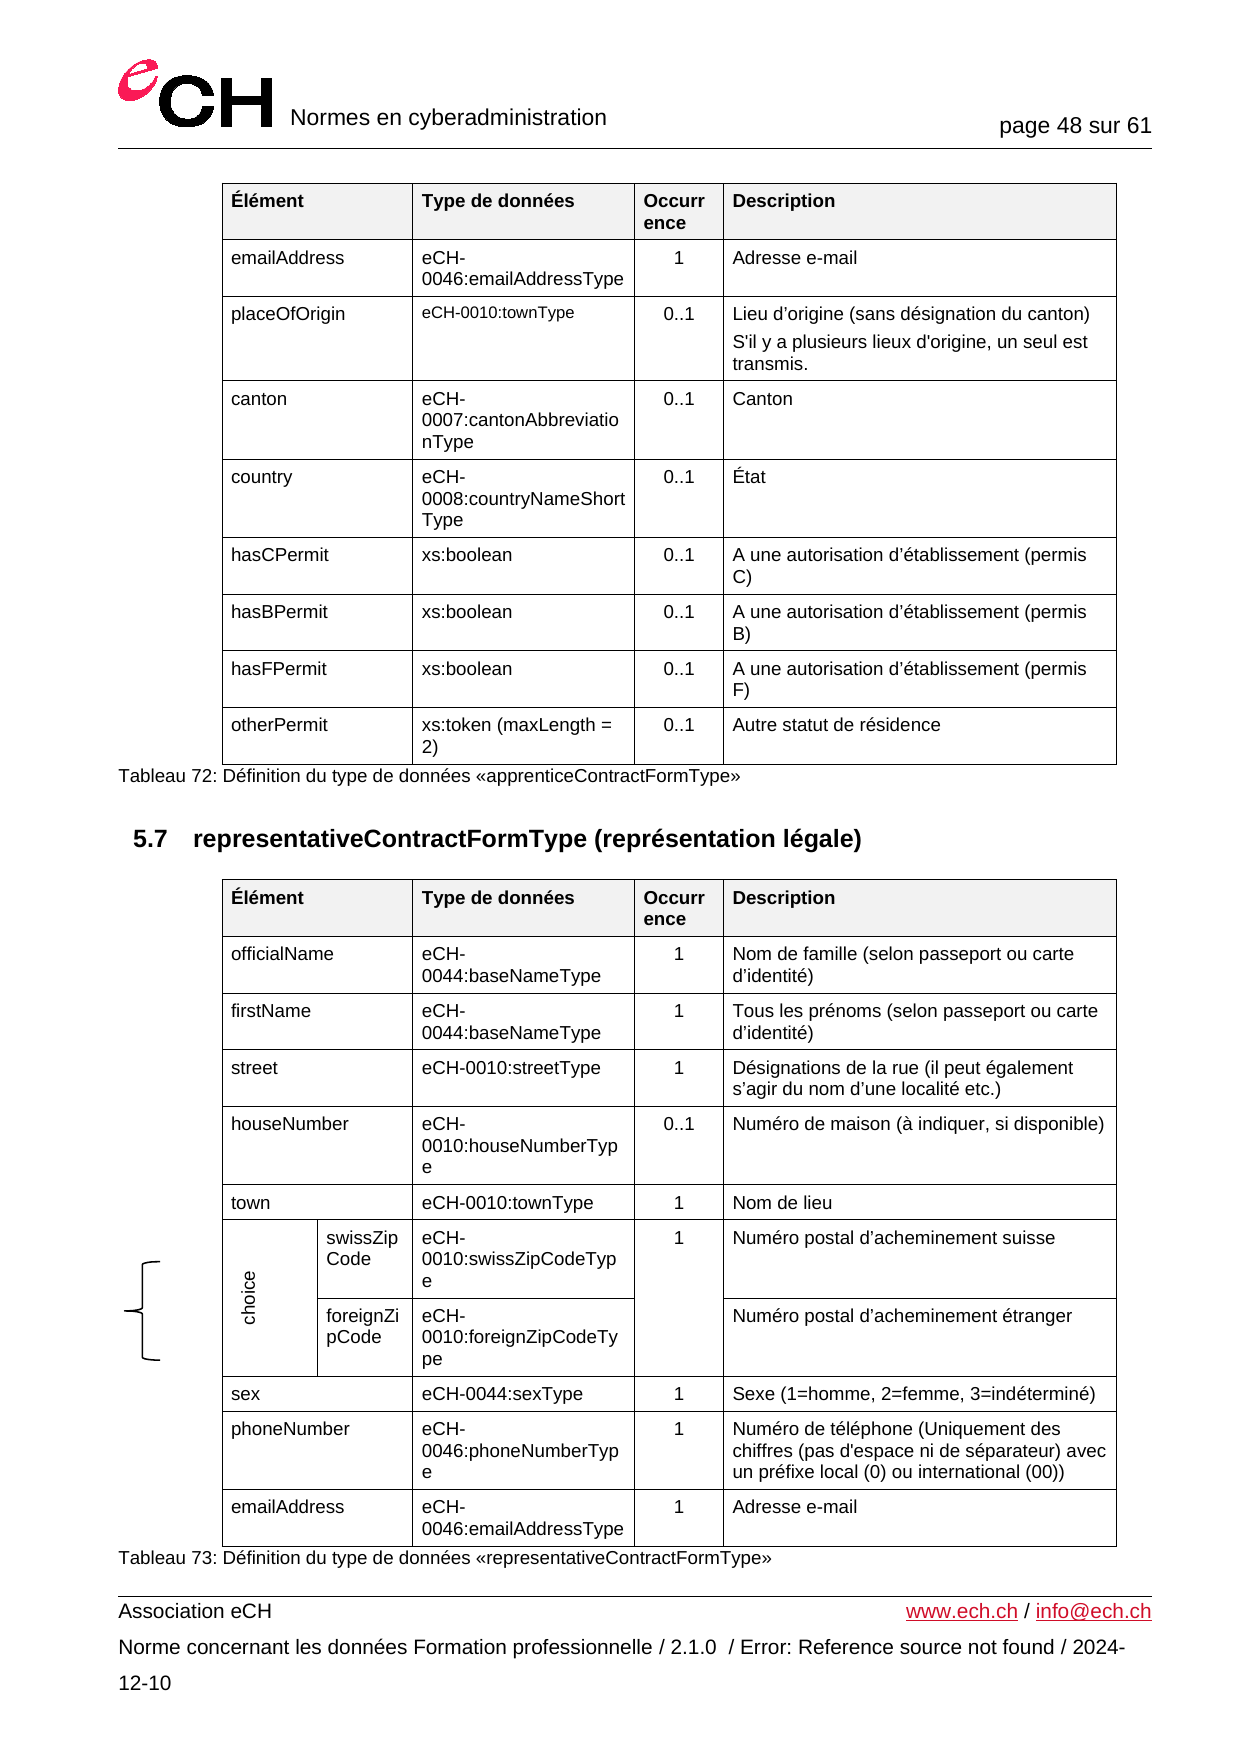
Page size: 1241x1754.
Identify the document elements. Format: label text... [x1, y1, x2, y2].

table_cell Numéro postal d’acheminement étranger [724, 1299, 1116, 1376]
table_header Description [724, 880, 1116, 936]
table_cell country [223, 460, 412, 537]
table_cell Nom de lieu [724, 1185, 1116, 1219]
table_cell 1 [635, 994, 723, 1049]
table_cell emailAddress [223, 240, 412, 296]
table_cell houseNumber [223, 1107, 412, 1184]
table_cell hasBPermit [223, 595, 412, 650]
table_cell Tous les prénoms (selon passeport ou carte d’identité) [724, 994, 1116, 1049]
table_cell Adresse e-mail [724, 240, 1116, 296]
table_cell eCH-0010:swissZipCodeType [413, 1220, 634, 1297]
table_cell 0..1 [635, 708, 723, 763]
table_cell xs:boolean [413, 538, 634, 593]
table_cell Désignations de la rue (il peut également s’agir du nom d’une localité etc.) [724, 1050, 1116, 1106]
table_cell swissZipCode [318, 1220, 412, 1297]
table_cell Numéro de maison (à indiquer, si disponible) [724, 1107, 1116, 1184]
table_header Élément [223, 880, 412, 936]
table_cell eCH-0010:townType [413, 1185, 634, 1219]
table_cell town [223, 1185, 412, 1219]
table_cell Sexe (1=homme, 2=femme, 3=indéterminé) [724, 1377, 1116, 1411]
table_cell eCH-0044:baseNameType [413, 937, 634, 993]
table_cell Numéro postal d’acheminement suisse [724, 1220, 1116, 1297]
table_cell A une autorisation d’établissement (permis F) [724, 651, 1116, 707]
table_cell xs:token (maxLength = 2) [413, 708, 634, 763]
table_cell Lieu d’origine (sans désignation du canton) S'il y a plusieurs lieux d'origine, un seul est transmis. [724, 297, 1116, 380]
table_cell 1 [635, 1377, 723, 1411]
table_header Occurrence [635, 184, 723, 239]
subtitle representativeContractFormType (représentation légale) [133, 824, 1152, 852]
table_cell xs:boolean [413, 595, 634, 650]
table_cell xs:boolean [413, 651, 634, 707]
table_cell État [724, 460, 1116, 537]
table_cell eCH-0046:phoneNumberType [413, 1412, 634, 1489]
table_cell street [223, 1050, 412, 1106]
table_cell foreignZipCode [318, 1299, 412, 1376]
table_cell 1 [635, 240, 723, 296]
table_cell hasFPermit [223, 651, 412, 707]
table_cell emailAddress [223, 1490, 412, 1546]
table_cell eCH-0010:streetType [413, 1050, 634, 1106]
table_cell canton [223, 381, 412, 459]
table_cell Numéro de téléphone (Uniquement des chiffres (pas d'espace ni de séparateur) avec un préfixe local (0) ou international (00)) [724, 1412, 1116, 1489]
table_cell A une autorisation d’établissement (permis B) [724, 595, 1116, 650]
table_cell 1 [635, 1490, 723, 1546]
table_cell eCH-0044:baseNameType [413, 994, 634, 1049]
table_cell eCH-0010:houseNumberType [413, 1107, 634, 1184]
table_cell eCH-0044:sexType [413, 1377, 634, 1411]
table_cell A une autorisation d’établissement (permis C) [724, 538, 1116, 593]
table_header Description [724, 184, 1116, 239]
table_cell 1 [635, 1185, 723, 1219]
table_cell Adresse e-mail [724, 1490, 1116, 1546]
table_cell eCH-0010:townType [413, 297, 634, 380]
table_header Élément [223, 184, 412, 239]
table_cell Canton [724, 381, 1116, 459]
table_cell 0..1 [635, 297, 723, 380]
table_cell 1 [635, 1050, 723, 1106]
table_cell eCH-0046:emailAddressType [413, 240, 634, 296]
text Tableau 73: Définition du type de données «representativeContractFormType» [118, 1547, 1152, 1568]
table_cell firstName [223, 994, 412, 1049]
table_cell eCH-0046:emailAddressType [413, 1490, 634, 1546]
table_cell 0..1 [635, 651, 723, 707]
table_cell 0..1 [635, 460, 723, 537]
table_cell officialName [223, 937, 412, 993]
table_cell sex [223, 1377, 412, 1411]
table_cell placeOfOrigin [223, 297, 412, 380]
table_cell 1 [635, 1220, 723, 1376]
table_cell eCH-0007:cantonAbbreviationType [413, 381, 634, 459]
table_cell 0..1 [635, 381, 723, 459]
table_cell 0..1 [635, 595, 723, 650]
table_cell Autre statut de résidence [724, 708, 1116, 763]
table_cell 1 [635, 1412, 723, 1489]
table_cell 1 [635, 937, 723, 993]
table_cell eCH-0010:foreignZipCodeType [413, 1299, 634, 1376]
table_cell 0..1 [635, 538, 723, 593]
table_cell eCH-0008:countryNameShortType [413, 460, 634, 537]
table_cell phoneNumber [223, 1412, 412, 1489]
table_cell otherPermit [223, 708, 412, 763]
table_header Type de données [413, 184, 634, 239]
table_cell hasCPermit [223, 538, 412, 593]
table_cell choice [223, 1220, 317, 1376]
table_header Occurrence [635, 880, 723, 936]
table_header Type de données [413, 880, 634, 936]
table_cell 0..1 [635, 1107, 723, 1184]
table_cell Nom de famille (selon passeport ou carte d’identité) [724, 937, 1116, 993]
text Tableau 72: Définition du type de données «apprenticeContractFormType» [118, 764, 1152, 786]
